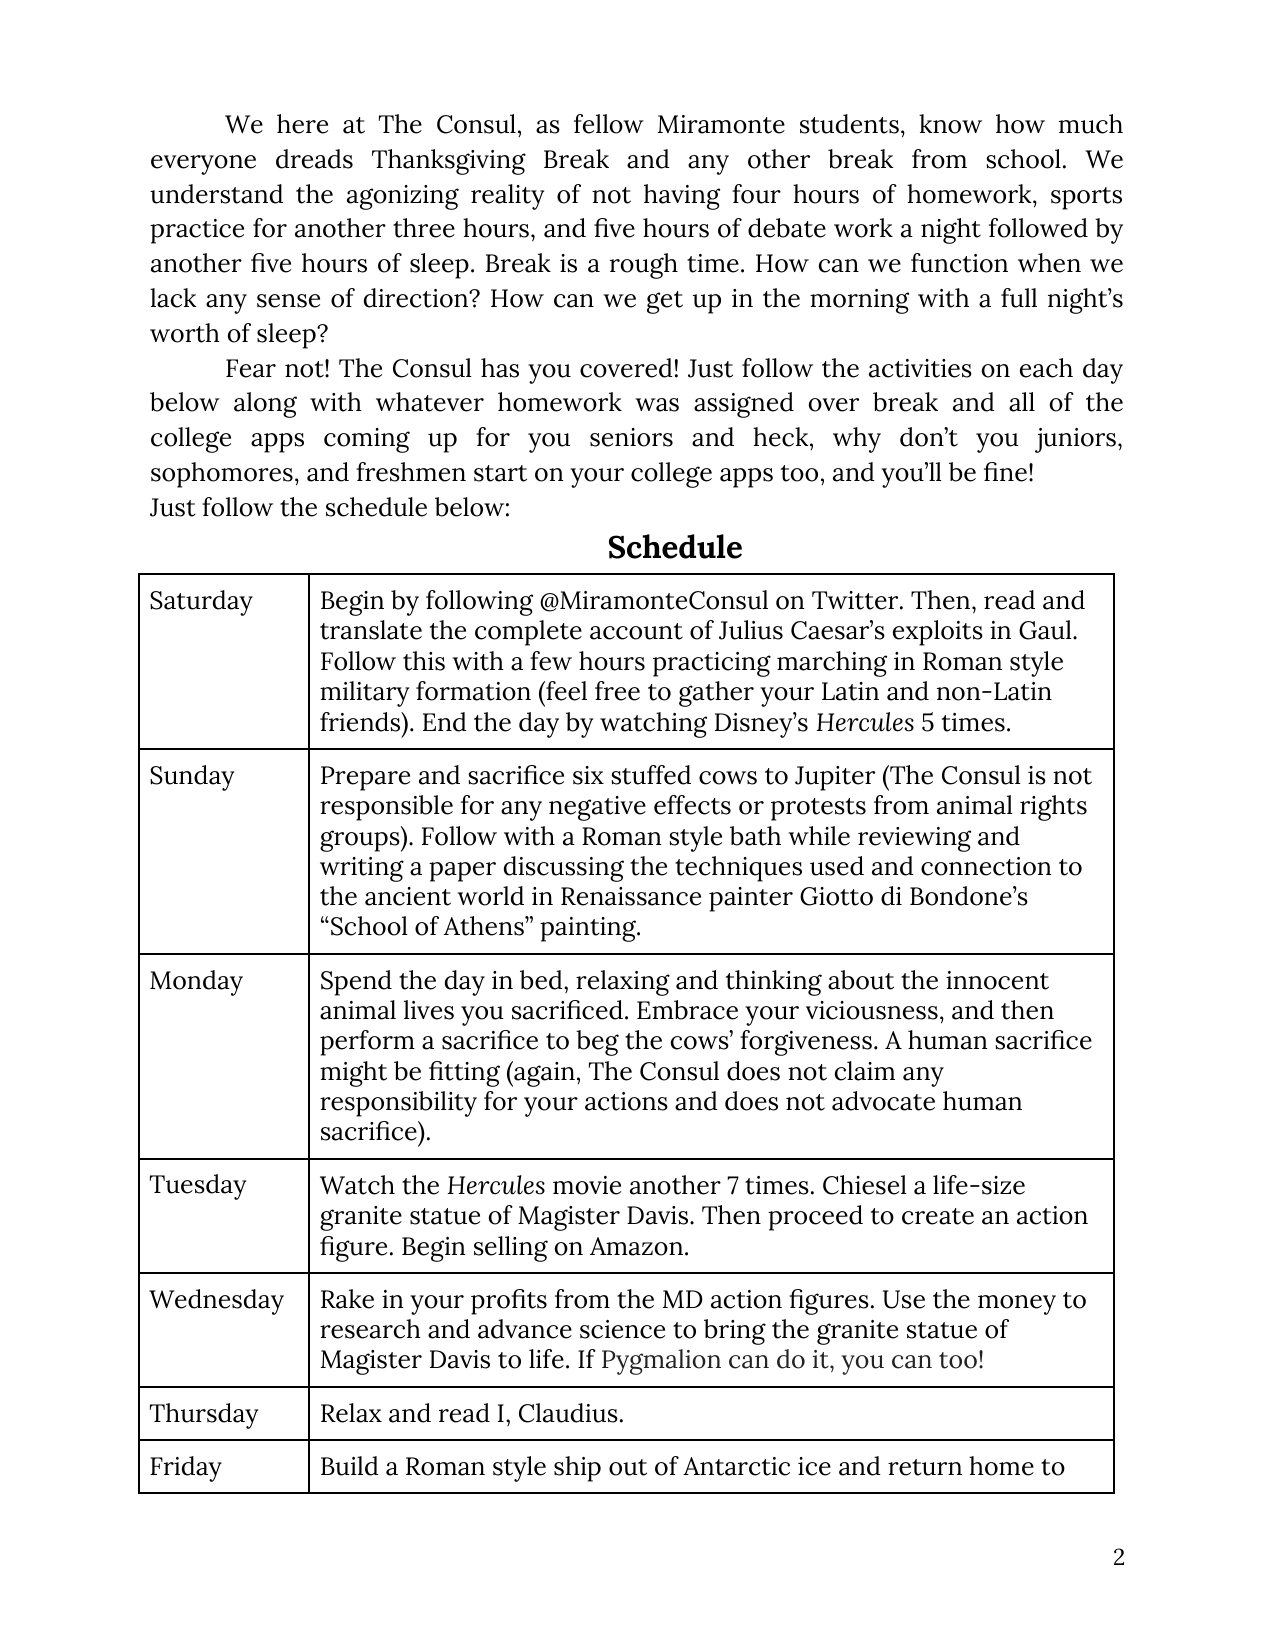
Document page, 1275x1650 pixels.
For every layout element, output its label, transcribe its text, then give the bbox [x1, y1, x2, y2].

table_cell Relax and read I, Claudius. [310, 1388, 1113, 1439]
table_header Begin by following @MiramonteConsul on Twitter. Then, read and translate the complete account of Julius Caesar’s exploits in Gaul. Follow this with a few hours practicing marching in Roman style military formation (feel free to gather your Latin and non-Latin friends). End the day by watching Disney’s Hercules 5 times. [310, 575, 1113, 748]
table_cell Spend the day in bed, relaxing and thinking about the innocent animal lives you sacrificed. Embrace your viciousness, and then perform a sacrifice to beg the cows’ forgiveness. A human sacrifice might be fitting (again, The Consul does not claim any responsibility for your actions and does not advocate human sacrifice). [310, 955, 1113, 1158]
table_cell Tuesday [140, 1160, 308, 1272]
table_cell Thursday [140, 1388, 308, 1439]
table_cell Wednesday [140, 1274, 308, 1386]
text Schedule [150, 527, 1125, 567]
table_cell Rake in your profits from the MD action figures. Use the money to research and advance science to bring the granite statue of Magister Davis to life. If Pygmalion can do it, you can too! [310, 1274, 1113, 1386]
text We here at The Consul, as fellow Miramonte students, know how much everyone dreads Thanksgiving Break and any other break from school. We understand the agonizing reality of not having four hours of homework, sports practice for another three hours, and five hours of debate work a night followed by another five hours of sleep. Break is a rough time. How can we function when we lack any sense of direction? How can we get up in the morning with a full night’s worth of sleep? [150, 110, 1125, 349]
table_cell Monday [140, 955, 308, 1158]
table_cell Sunday [140, 750, 308, 953]
table_cell Friday [140, 1441, 308, 1492]
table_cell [310, 1441, 1113, 1492]
table_cell Prepare and sacrifice six stuffed cows to Jupiter (The Consul is not responsible for any negative effects or protests from animal rights groups). Follow with a Roman style bath while reviewing and writing a paper discussing the techniques used and connection to the ancient world in Renaissance painter Giotto di Bondone’s “School of Athens” painting. [310, 750, 1113, 953]
table_cell Watch the Hercules movie another 7 times. Chiesel a life-size granite statue of Magister Davis. Then proceed to create an action figure. Begin selling on Amazon. [310, 1160, 1113, 1272]
text Fear not! The Consul has you covered! Just follow the activities on each day below along with whatever homework was assigned over break and all of the college apps coming up for you seniors and heck, why don’t you juniors, sophomores, and freshmen start on your college apps too, and you’ll be fine! [150, 353, 1125, 488]
table_header Saturday [140, 575, 308, 748]
text Just follow the schedule below: [150, 492, 1125, 523]
